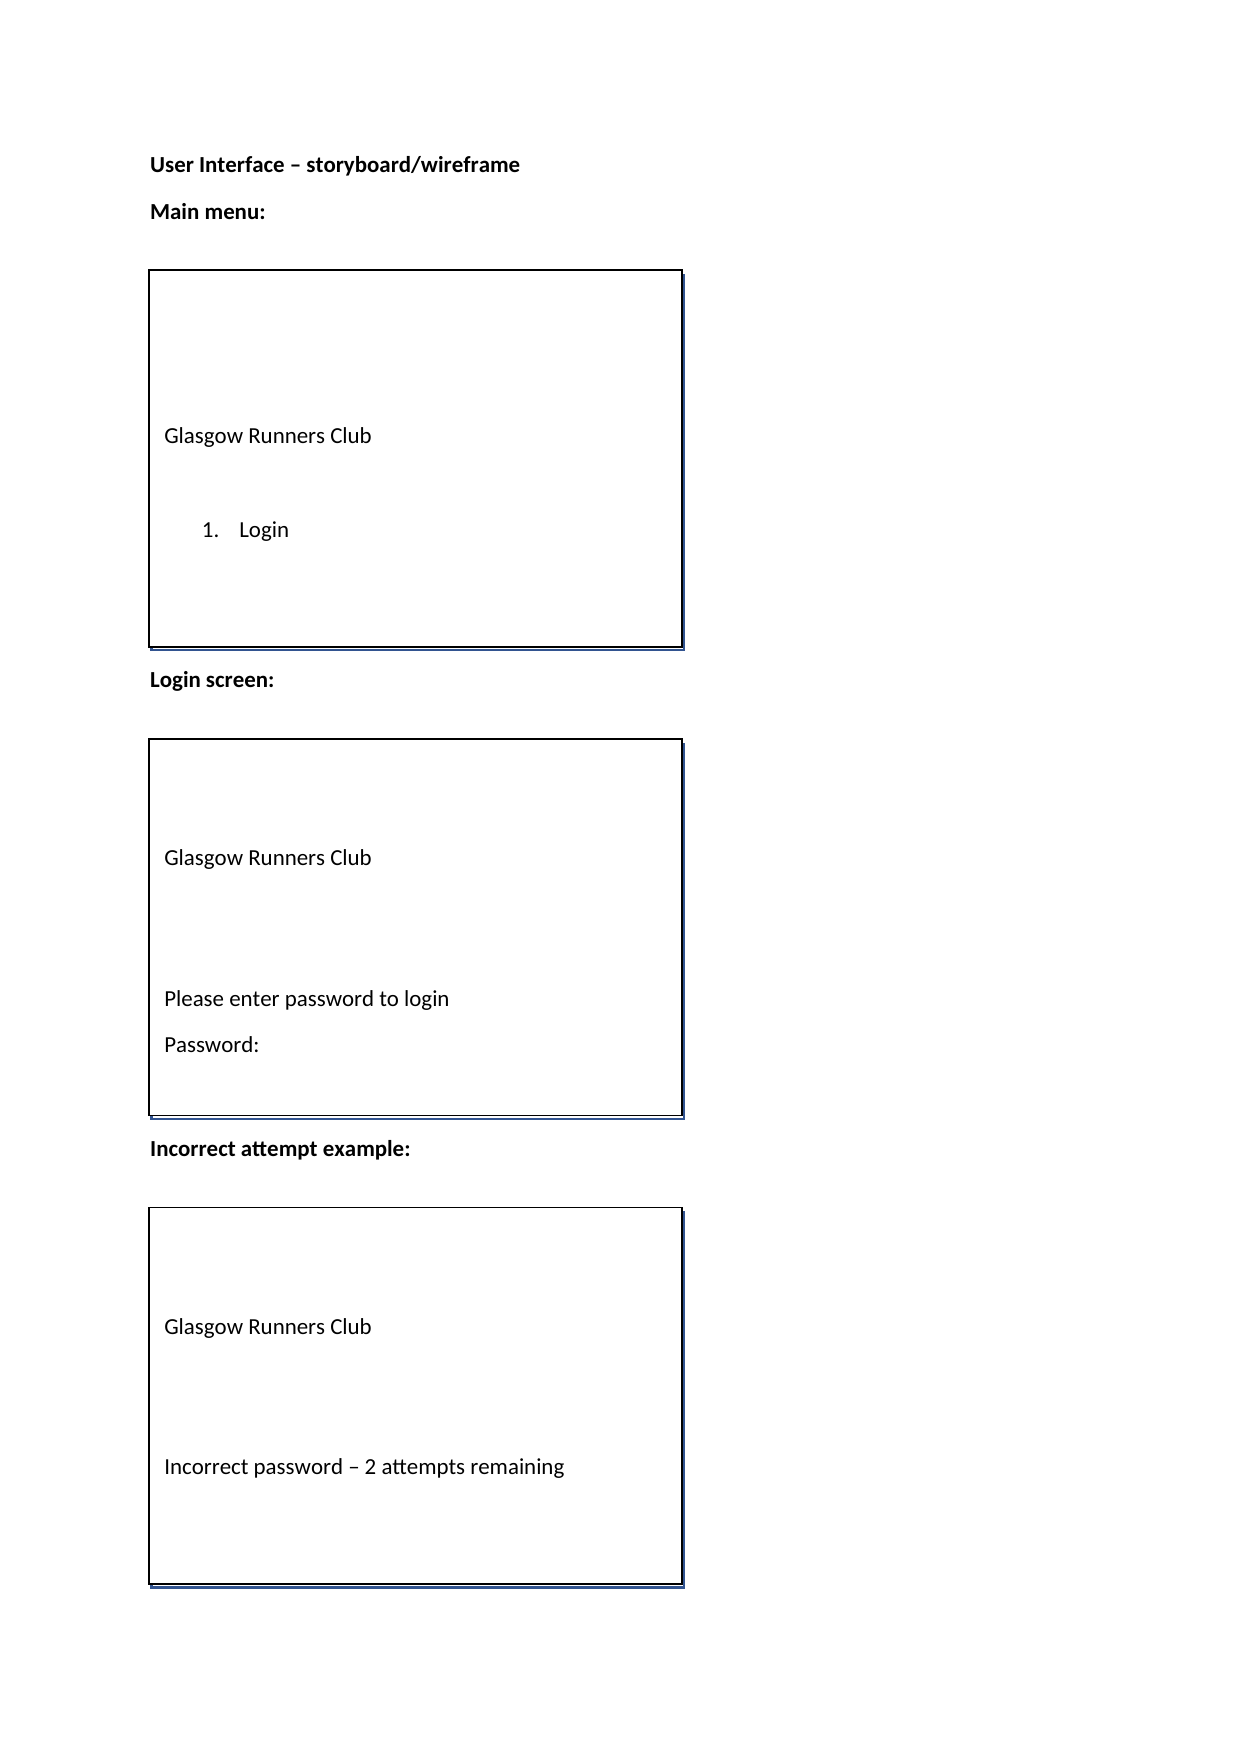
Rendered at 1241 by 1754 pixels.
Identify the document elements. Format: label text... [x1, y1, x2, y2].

text Login screen: [150, 666, 1090, 694]
text Incorrect attempt example: [150, 1134, 1090, 1162]
text Main menu: [150, 197, 1090, 225]
text User Interface – storyboard/wireframe [150, 150, 1090, 178]
